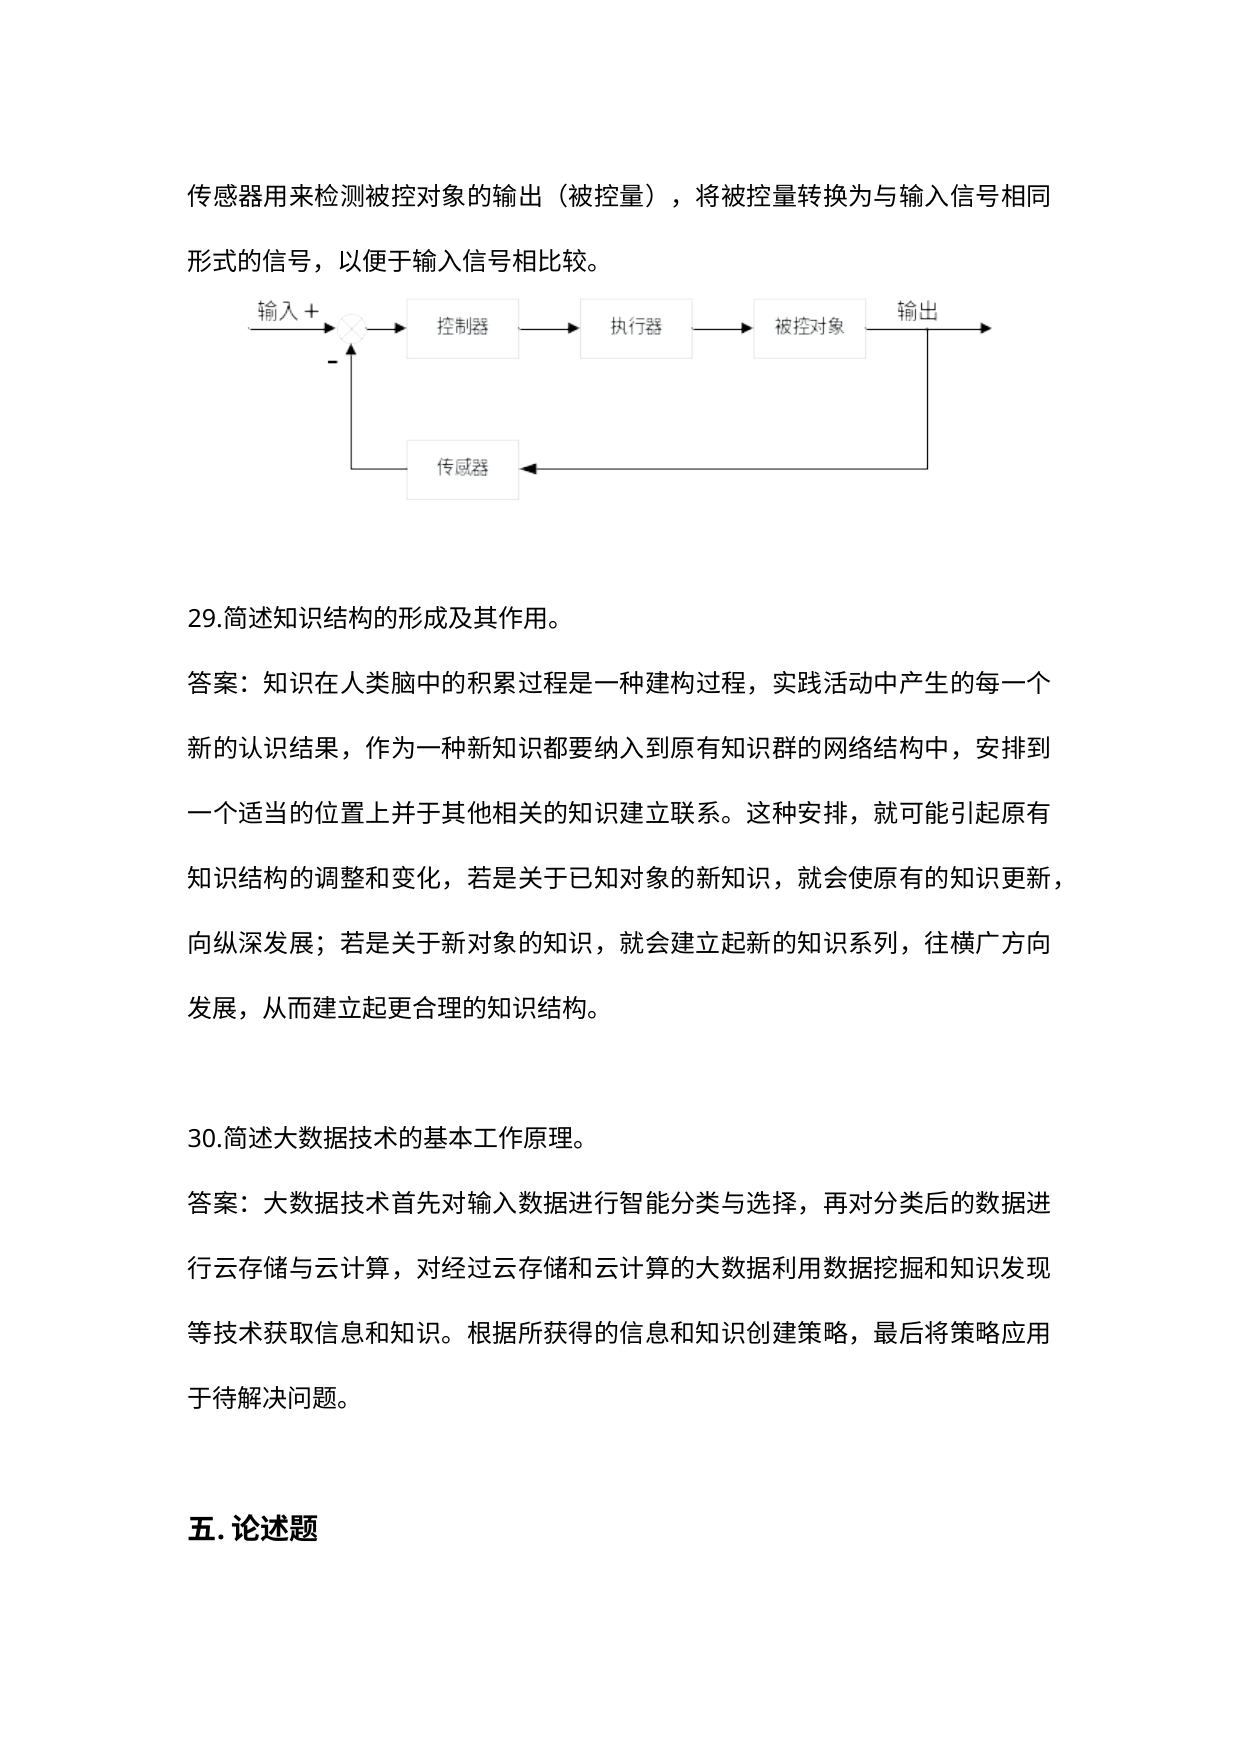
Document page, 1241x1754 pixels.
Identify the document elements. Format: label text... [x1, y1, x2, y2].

text 传感器用来检测被控对象的输出（被控量），将被控量转换为与输入信号相同形式的信号，以便于输入信号相比较。 [187, 162, 1053, 292]
text 29.简述知识结构的形成及其作用。 [187, 584, 1053, 649]
text 30.简述大数据技术的基本工作原理。 [187, 1104, 1053, 1169]
text 答案：大数据技术首先对输入数据进行智能分类与选择，再对分类后的数据进行云存储与云计算，对经过云存储和云计算的大数据利用数据挖掘和知识发现等技术获取信息和知识。根据所获得的信息和知识创建策略，最后将策略应用于待解决问题。 [187, 1169, 1053, 1429]
text 答案：知识在人类脑中的积累过程是一种建构过程，实践活动中产生的每一个新的认识结果，作为一种新知识都要纳入到原有知识群的网络结构中，安排到一个适当的位置上并于其他相关的知识建立联系。这种安排，就可能引起原有知识结构的调整和变化，若是关于已知对象的新知识，就会使原有的知识更新，向纵深发展；若是关于新对象的知识，就会建立起新的知识系列，往横广方向发展，从而建立起更合理的知识结构。 [187, 649, 1053, 1039]
list 论述题 [187, 1494, 1053, 1559]
